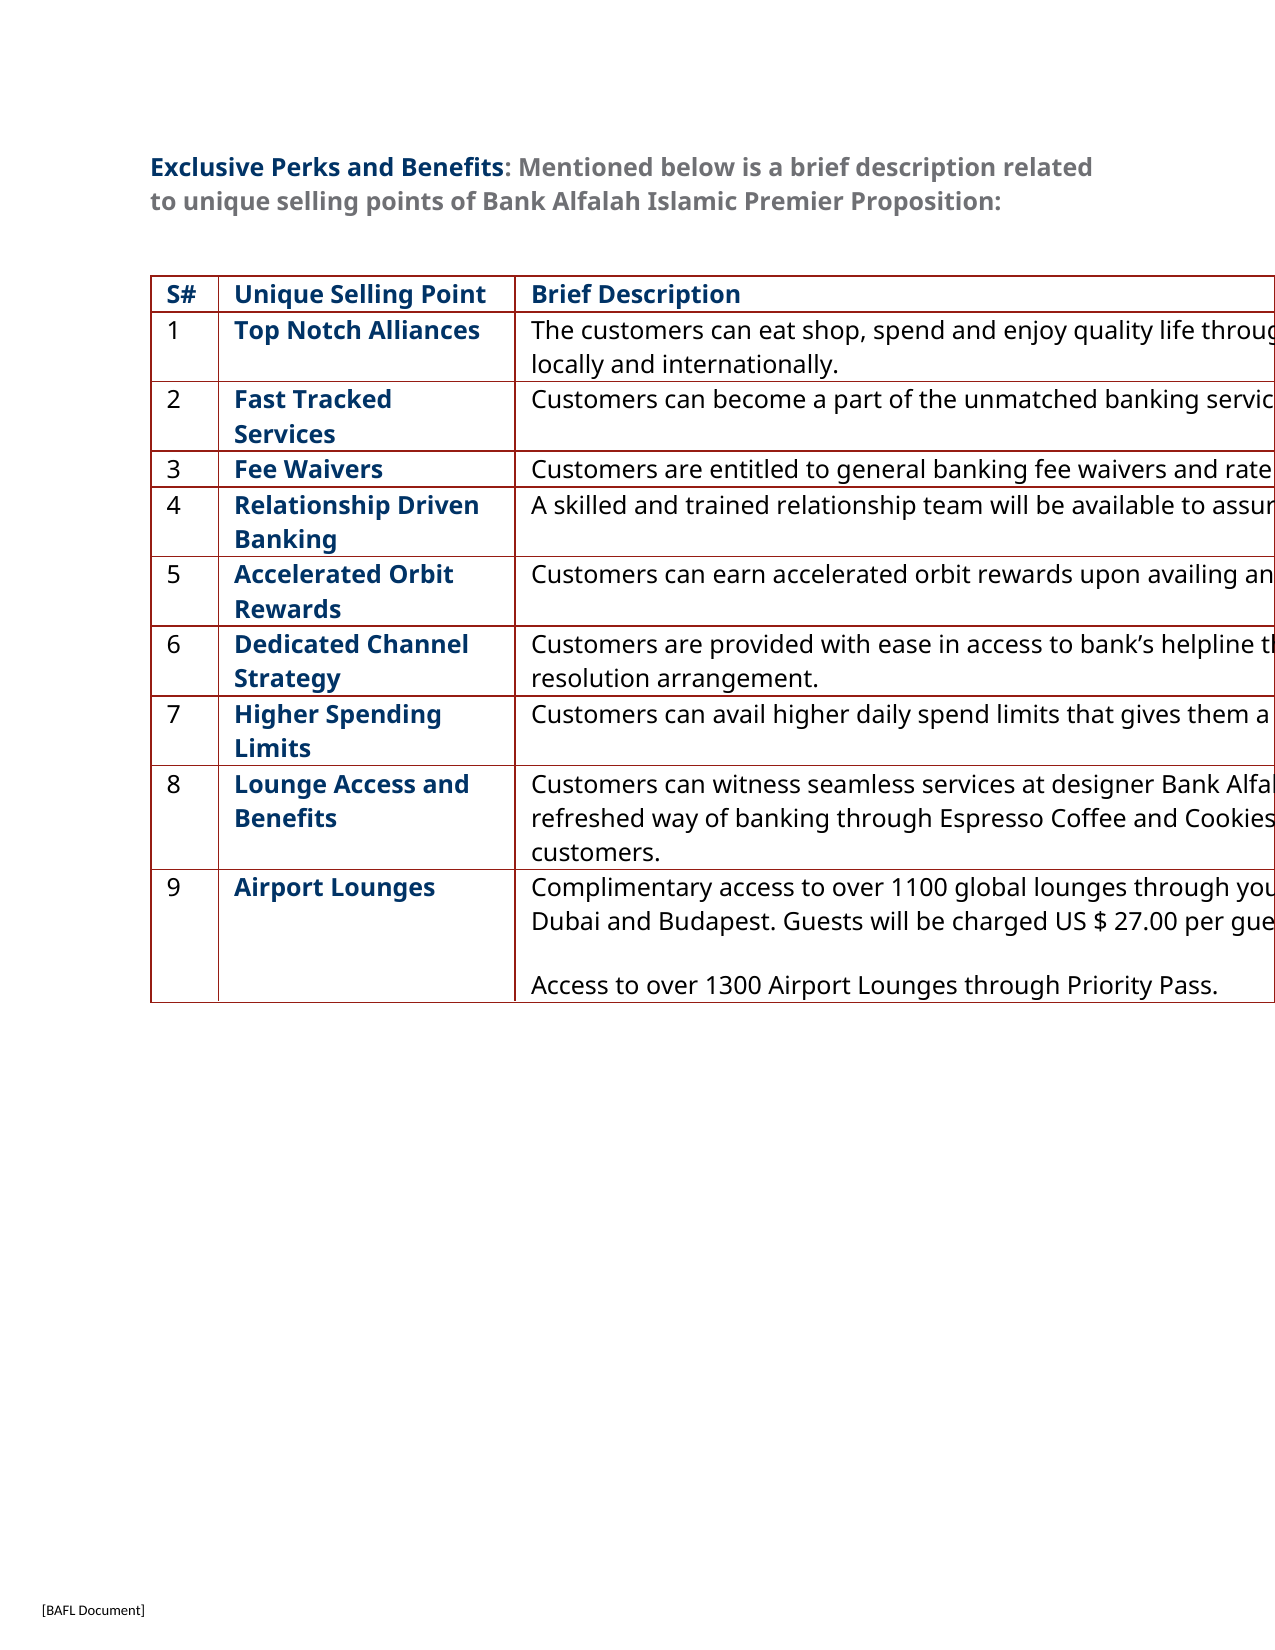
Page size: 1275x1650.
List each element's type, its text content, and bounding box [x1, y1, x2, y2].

table_cell The customers can eat shop, spend and enjoy quality life through compelling offers at exclusive dining, shopping, fashion, travel and lifestyle ventures, both locally and internationally. [516, 313, 1274, 381]
table_cell 3 [152, 452, 218, 486]
table_header S# [152, 277, 218, 311]
table_cell 7 [152, 697, 218, 765]
table_cell Customers can earn accelerated orbit rewards upon availing and utilizing Islamic Premier deposit accounts and Islamic Premier card. [516, 557, 1274, 625]
text Exclusive Perks and Benefits: Mentioned below is a brief description related to unique selling points of Bank Alfalah Islamic Premier Proposition: [150, 150, 1125, 246]
table_cell 8 [152, 766, 218, 868]
table_cell Customers are provided with ease in access to bank’s helpline through separate Contact Center Helpline Number 111 225 226 along with a faster complain resolution arrangement. [516, 627, 1274, 695]
table_cell Dedicated Channel Strategy [219, 627, 514, 695]
table_cell 2 [152, 382, 218, 450]
table_cell Fast Tracked Services [219, 382, 514, 450]
table_cell 4 [152, 488, 218, 556]
table_cell Higher Spending Limits [219, 697, 514, 765]
table_cell 1 [152, 313, 218, 381]
table_cell Customers can avail higher daily spend limits that gives them a flexibility to be in control of their transaction. [516, 697, 1274, 765]
table_cell Complimentary access to over 1100 global lounges through your Lounge Key* in more than 300 cities. Key destinations include Paris, New York, London, Dubai and Budapest. Guests will be charged US $ 27.00 per guest per visit. Access to over 1300 Airport Lounges through Priority Pass. [516, 870, 1274, 1001]
table_cell Accelerated Orbit Rewards [219, 557, 514, 625]
table_cell 9 [152, 870, 218, 1001]
table_header Unique Selling Point [219, 277, 514, 311]
table_cell Lounge Access and Benefits [219, 766, 514, 868]
table_cell Fee Waivers [219, 452, 514, 486]
table_cell Customers are entitled to general banking fee waivers and rate breaks on Islamic cross sell products. [516, 452, 1274, 486]
table_cell Airport Lounges [219, 870, 514, 1001]
table_cell Top Notch Alliances [219, 313, 514, 381]
table_header Brief Description [516, 277, 1274, 311]
table_cell Customers can witness seamless services at designer Bank Alfalah Islamic Premier lounges. These include conference room benefits for any official meetings, refreshed way of banking through Espresso Coffee and Cookies and a dedicated relationship management team available at lounges to serve our priority customers. [516, 766, 1274, 868]
table_cell Relationship Driven Banking [219, 488, 514, 556]
table_cell Customers can become a part of the unmatched banking services at an expedited turnaround time. [516, 382, 1274, 450]
table_cell 6 [152, 627, 218, 695]
table_cell A skilled and trained relationship team will be available to assure quality Islamic Premier Banking Experience. [516, 488, 1274, 556]
table_cell 5 [152, 557, 218, 625]
